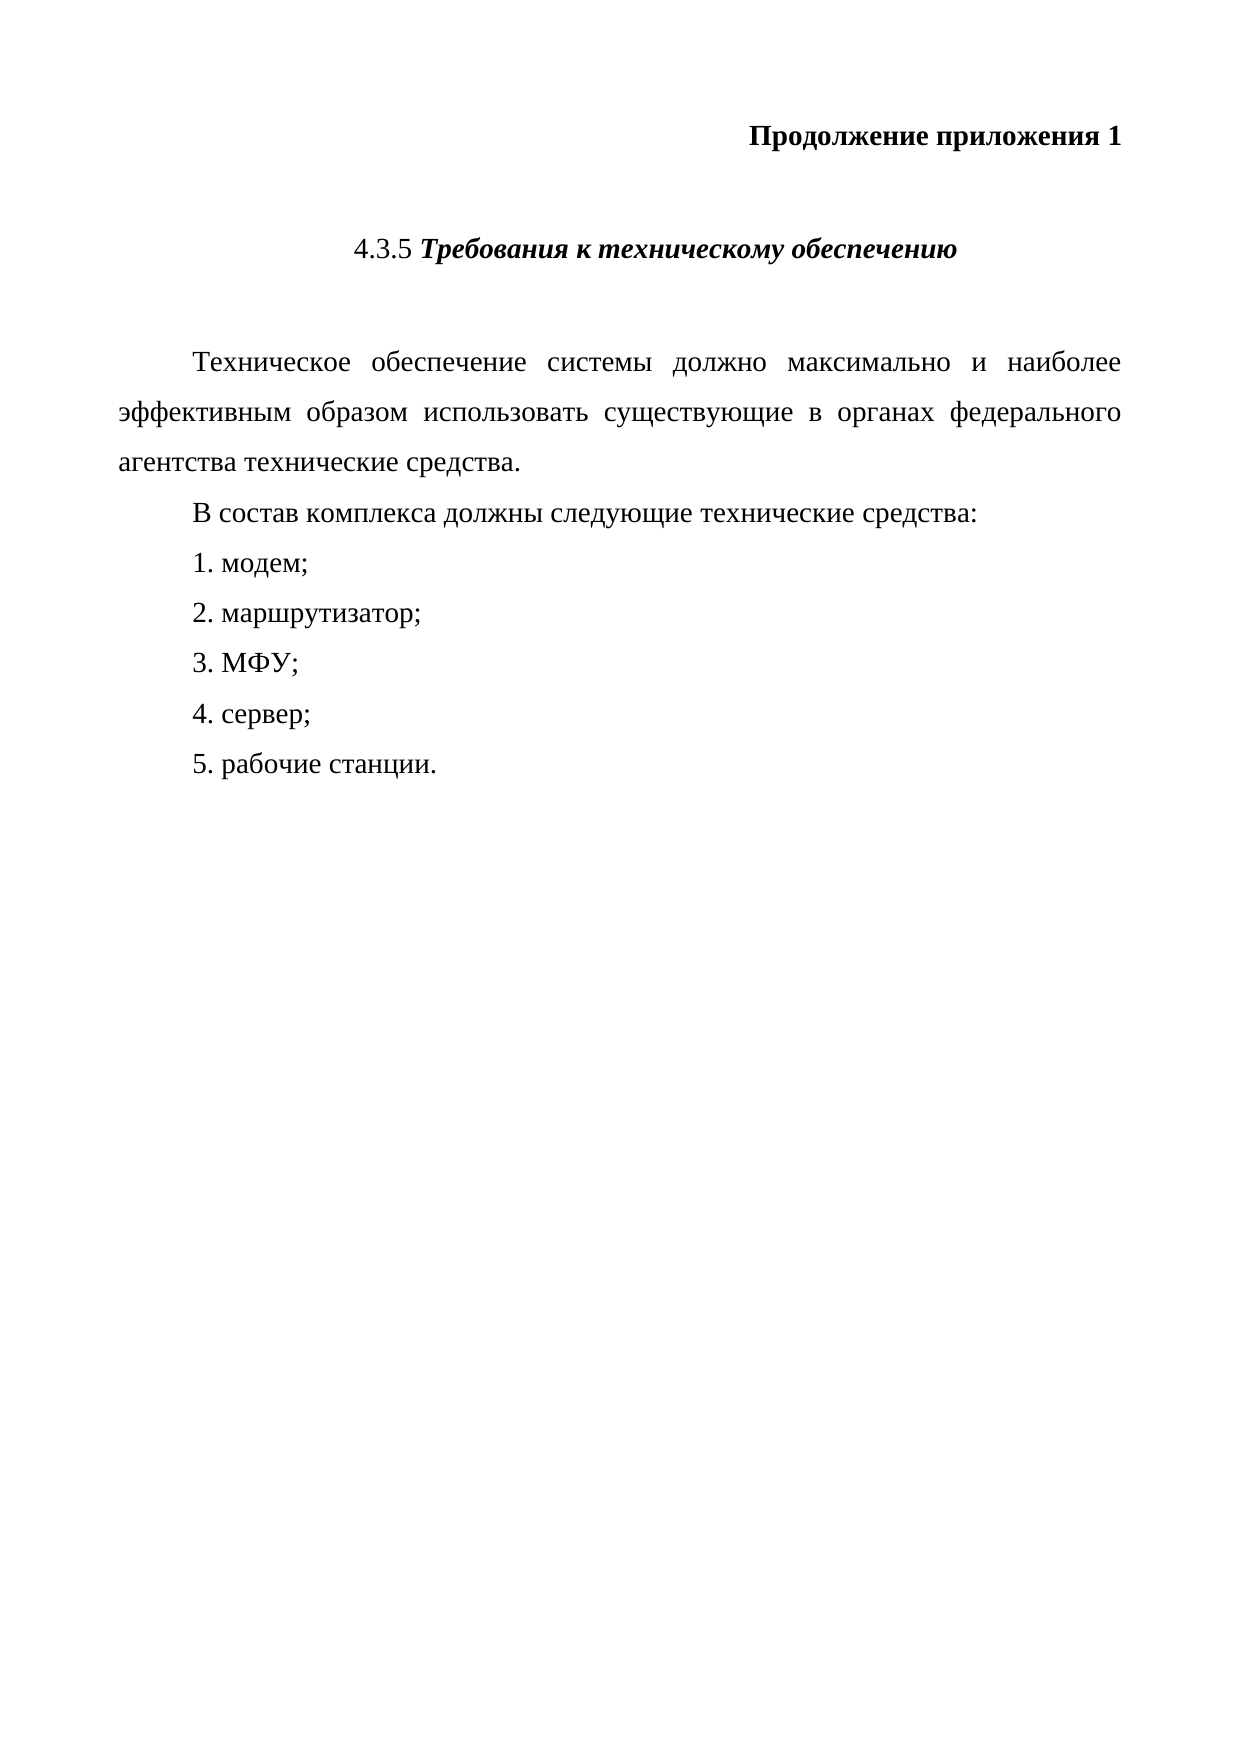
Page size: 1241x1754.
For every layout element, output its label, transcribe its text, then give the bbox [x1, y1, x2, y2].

text В состав комплекса должны следующие технические средства: [118, 495, 1122, 528]
text Техническое обеспечение системы должно максимально и наиболее эффективным образом использовать существующие в органах федерального агентства технические средства. [118, 344, 1122, 478]
list МФУ; [118, 646, 1122, 679]
list рабочие станции. [118, 746, 1122, 780]
list маршрутизатор; [118, 595, 1122, 629]
list сервер; [118, 696, 1122, 729]
list Продолжение приложения 1 [192, 118, 1122, 152]
list Требования к техническому обеспечению [118, 231, 1122, 264]
list модем; [118, 545, 1122, 578]
